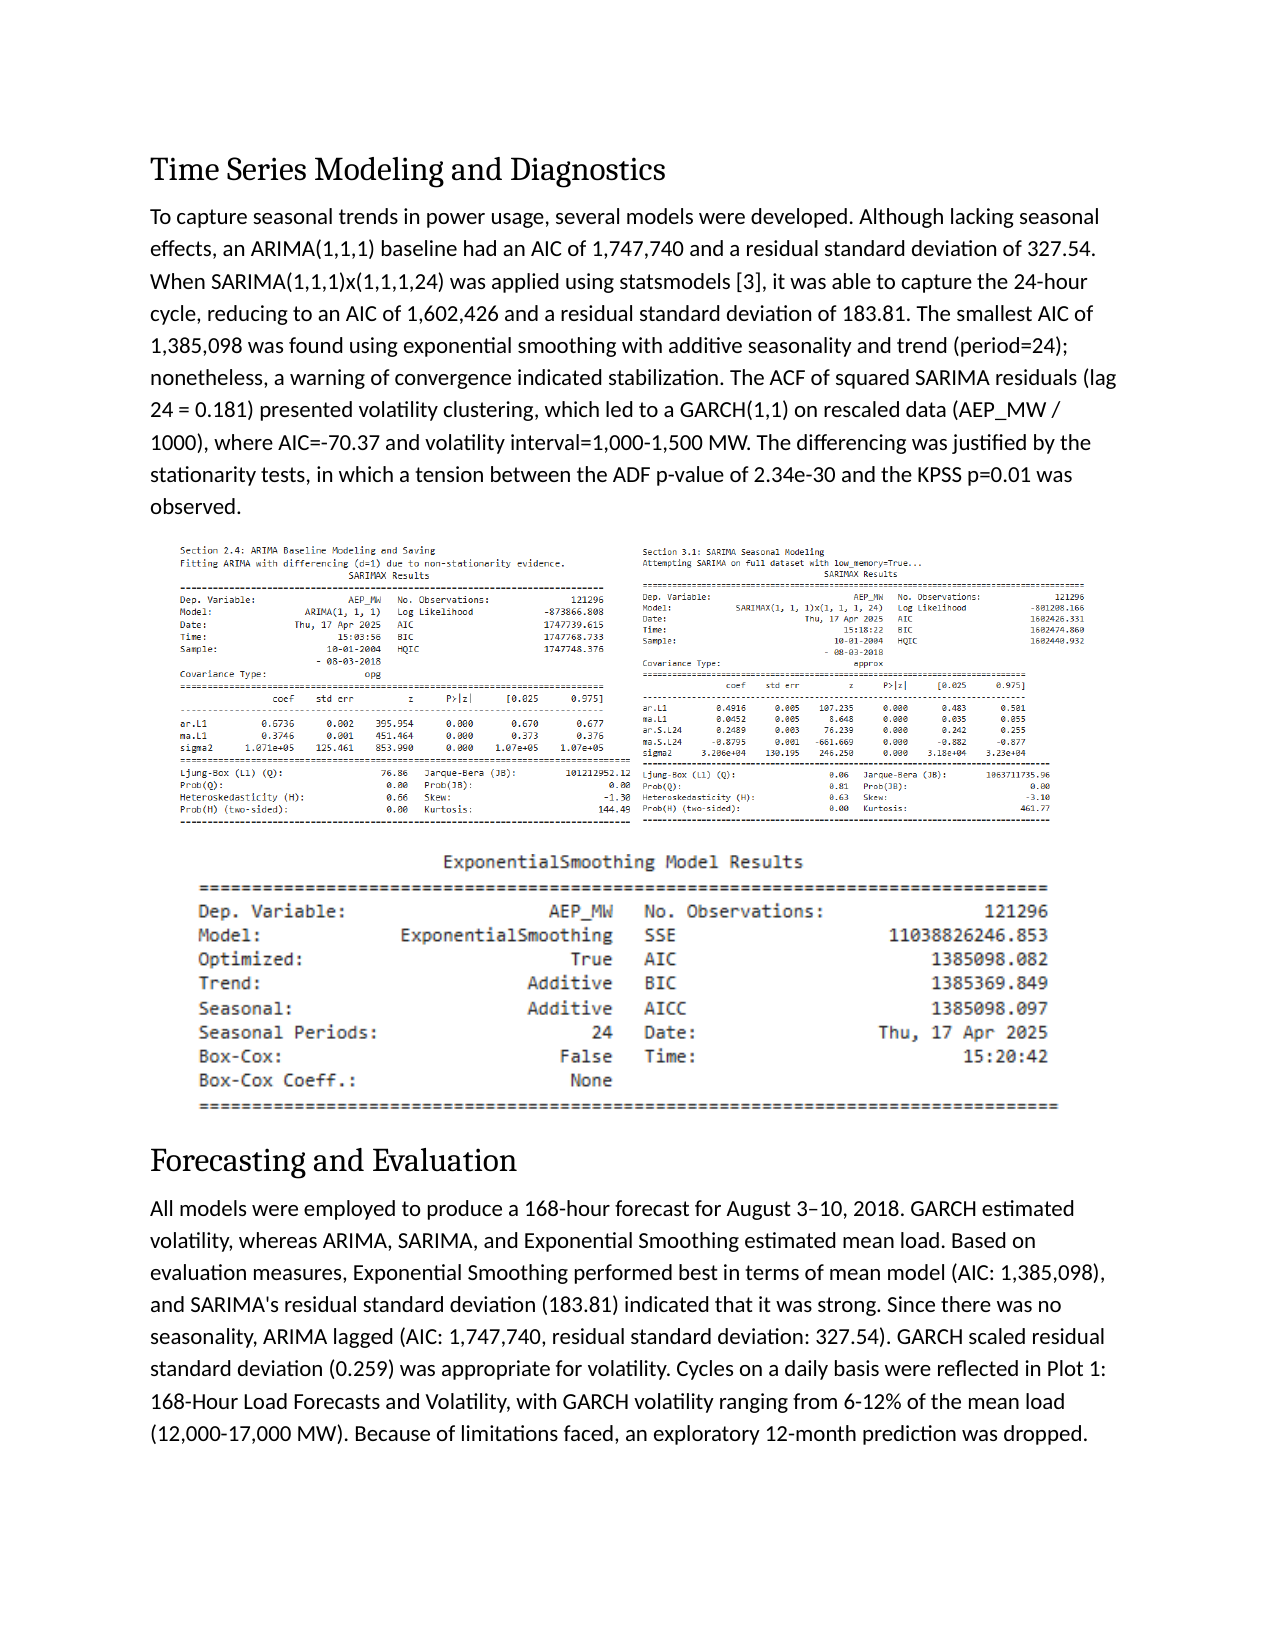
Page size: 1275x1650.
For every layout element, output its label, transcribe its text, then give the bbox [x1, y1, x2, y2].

text To capture seasonal trends in power usage, several models were developed. Although lacking seasonal effects, an ARIMA(1,1,1) baseline had an AIC of 1,747,740 and a residual standard deviation of 327.54. When SARIMA(1,1,1)x(1,1,1,24) was applied using statsmodels [3], it was able to capture the 24-hour cycle, reducing to an AIC of 1,602,426 and a residual standard deviation of 183.81. The smallest AIC of 1,385,098 was found using exponential smoothing with additive seasonality and trend (period=24); nonetheless, a warning of convergence indicated stabilization. The ACF of squared SARIMA residuals (lag 24 = 0.181) presented volatility clustering, which led to a GARCH(1,1) on rescaled data (AEP_MW / 1000), where AIC=-70.37 and volatility interval=1,000-1,500 MW. The differencing was justified by the stationarity tests, in which a tension between the ADF p-value of 2.34e-30 and the KPSS p=0.01 was observed. [150, 202, 1125, 520]
picture [196, 854, 1073, 1117]
picture [638, 548, 1091, 830]
picture [175, 545, 634, 830]
subtitle Time Series Modeling and Diagnostics [150, 150, 1125, 188]
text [150, 1194, 1125, 1447]
subtitle Forecasting and Evaluation [150, 1141, 1125, 1179]
